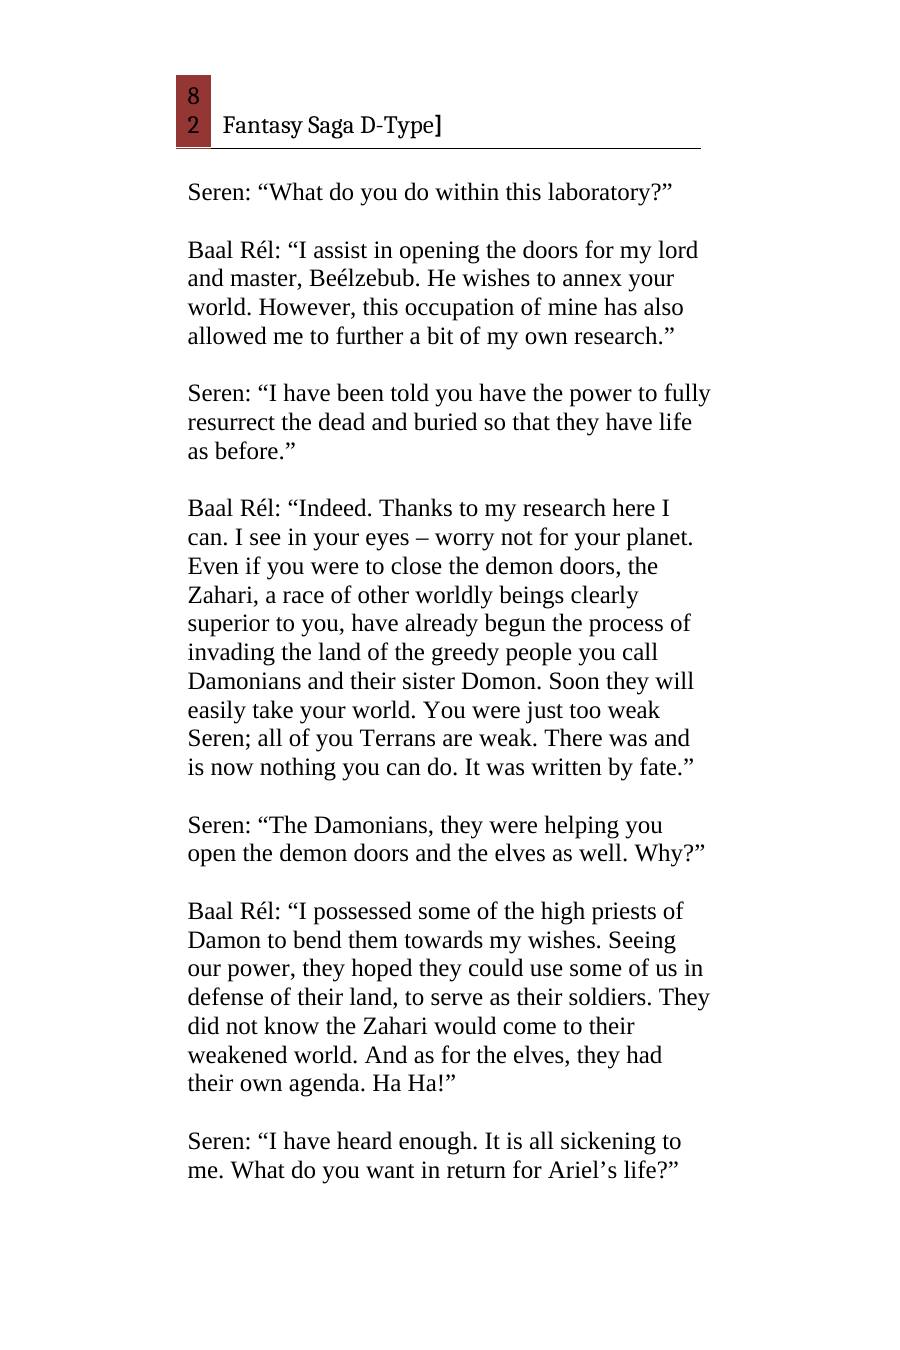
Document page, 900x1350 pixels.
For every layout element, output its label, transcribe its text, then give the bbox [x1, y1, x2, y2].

text Seren: “I have been told you have the power to fully resurrect the dead and buried so that they have life as before.” [187, 378, 712, 465]
text Baal Rél: “Indeed. Thanks to my research here I can. I see in your eyes – worry not for your planet. Even if you were to close the demon doors, the Zahari, a race of other worldly beings clearly superior to you, have already begun the process of invading the land of the greedy people you call Damonians and their sister Domon. Soon they will easily take your world. You were just too weak Seren; all of you Terrans are weak. There was and is now nothing you can do. It was written by fate.” [187, 493, 712, 781]
text Baal Rél: “I assist in opening the doors for my lord and master, Beélzebub. He wishes to annex your world. However, this occupation of mine has also allowed me to further a bit of my own research.” [187, 235, 712, 350]
text Seren: “The Damonians, they were helping you open the demon doors and the elves as well. Why?” [187, 810, 712, 867]
text Seren: “What do you do within this laboratory?” [187, 177, 712, 206]
text Baal Rél: “I possessed some of the high priests of Damon to bend them towards my wishes. Seeing our power, they hoped they could use some of us in defense of their land, to serve as their soldiers. They did not know the Zahari would come to their weakened world. And as for the elves, they had their own agenda. Ha Ha!” [187, 896, 712, 1097]
text Seren: “I have heard enough. It is all sickening to me. What do you want in return for Ariel’s life?” [187, 1126, 712, 1183]
